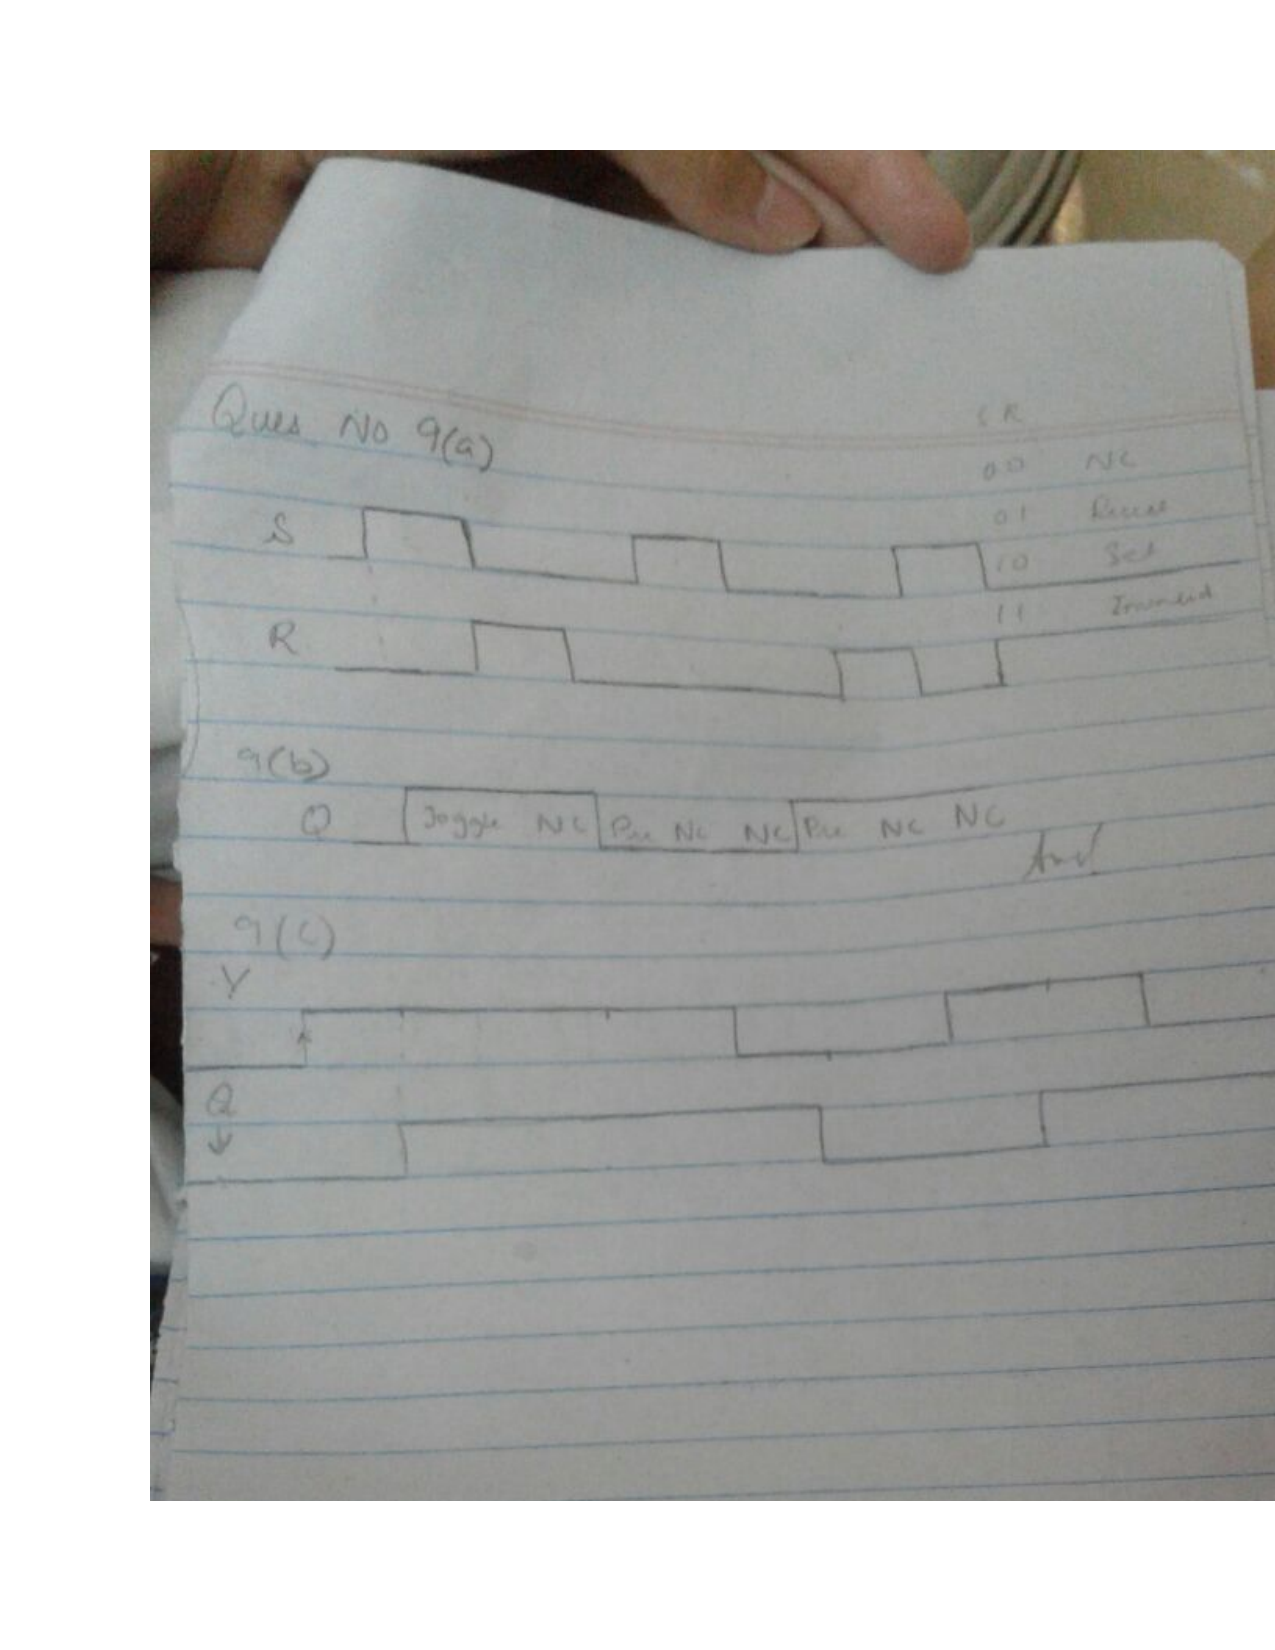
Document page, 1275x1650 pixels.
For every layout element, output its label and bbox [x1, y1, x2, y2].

picture [150, 150, 1275, 1501]
